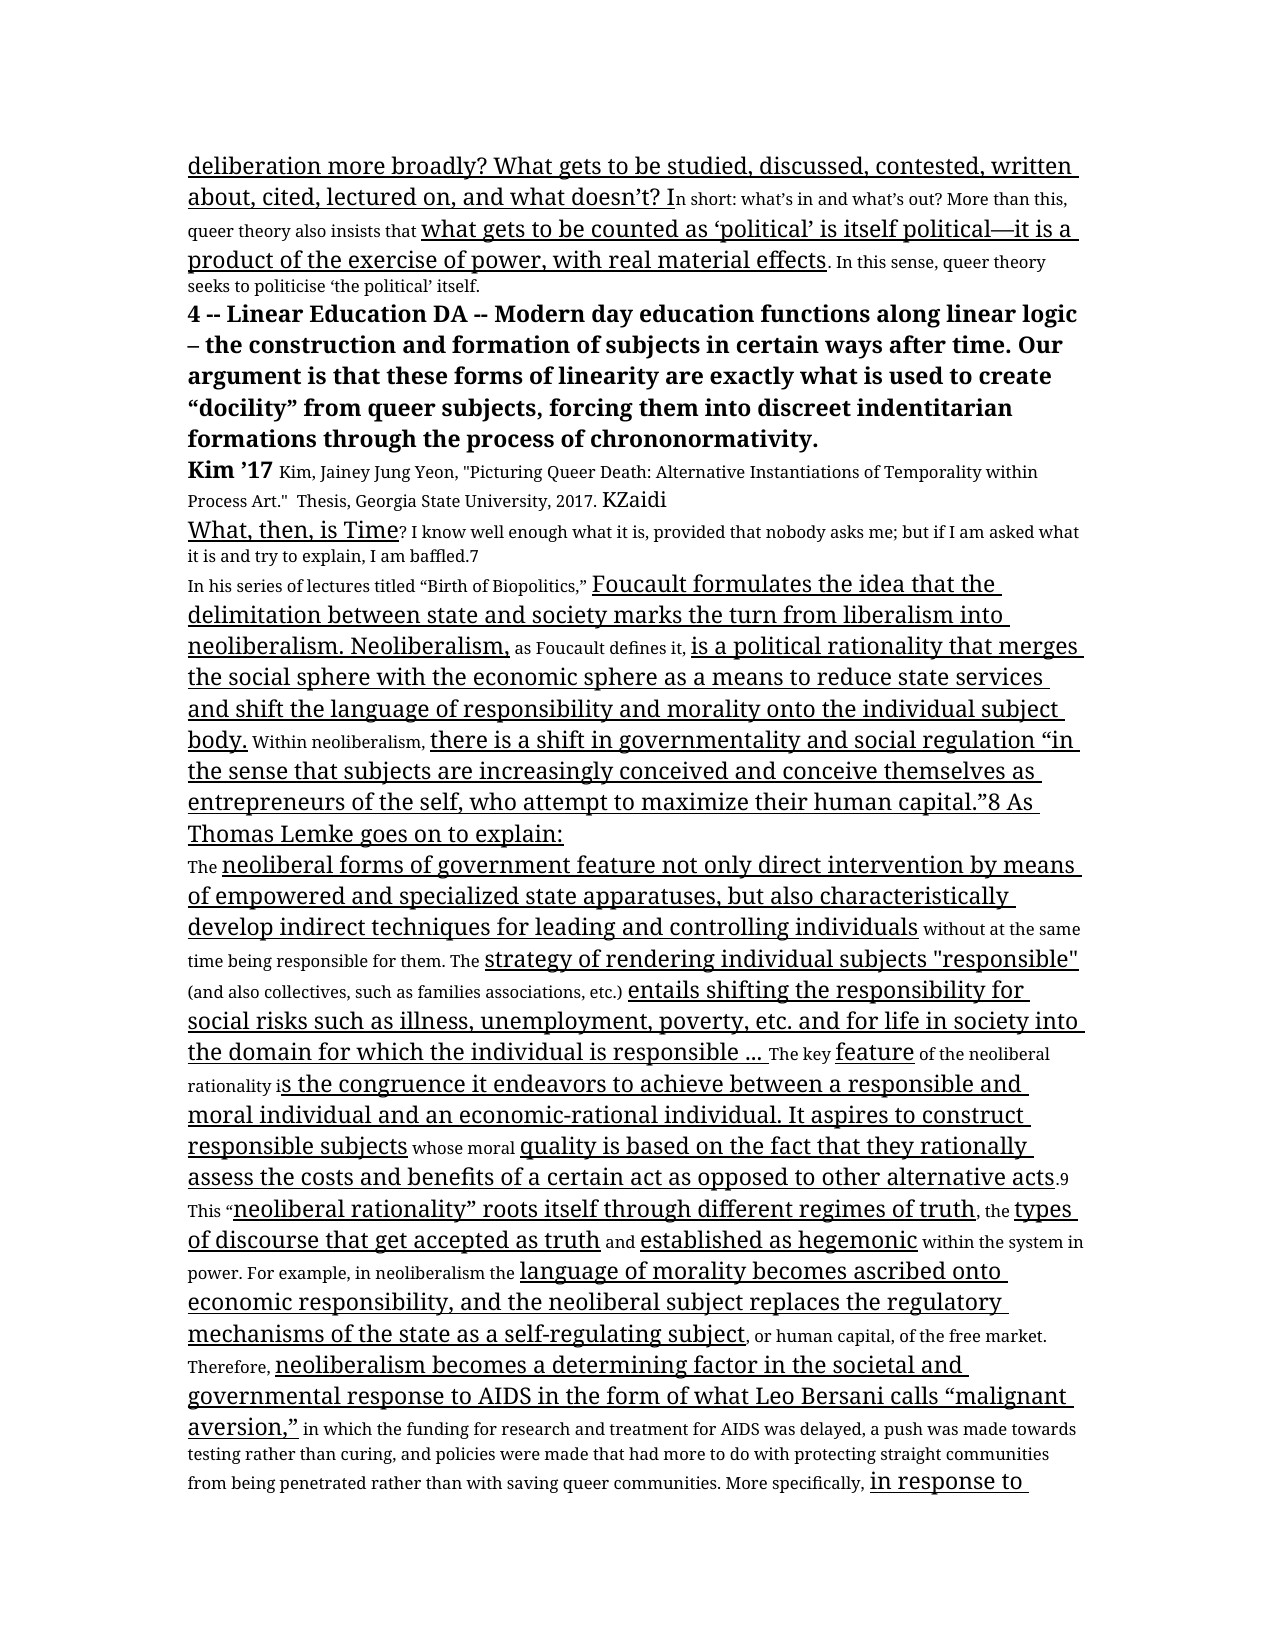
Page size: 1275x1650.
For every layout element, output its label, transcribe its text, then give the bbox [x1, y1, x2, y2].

text The neoliberal forms of government feature not only direct intervention by means of empowered and specialized state apparatuses, but also characteristically develop indirect techniques for leading and controlling individuals without at the same time being responsible for them. The strategy of rendering individual subjects "responsible" (and also collectives, such as families associations, etc.) entails shifting the responsibility for social risks such as illness, unemployment, poverty, etc. and for life in society into the domain for which the individual is responsible ... The key feature of the neoliberal rationality is the congruence it endeavors to achieve between a responsible and moral individual and an economic-rational individual. It aspires to construct responsible subjects whose moral quality is based on the fact that they rationally assess the costs and benefits of a certain act as opposed to other alternative acts.9 [187, 849, 1087, 1193]
text What, then, is Time? I know well enough what it is, provided that nobody asks me; but if I am asked what it is and try to explain, I am baffled.7 [187, 514, 1087, 568]
text Kim ’17 Kim, Jainey Jung Yeon, "Picturing Queer Death: Alternative Instantiations of Temporality within Process Art." Thesis, Georgia State University, 2017. KZaidi [187, 454, 1087, 514]
text In his series of lectures titled “Birth of Biopolitics,” Foucault formulates the idea that the delimitation between state and society marks the turn from liberalism into neoliberalism. Neoliberalism, as Foucault defines it, is a political rationality that merges the social sphere with the economic sphere as a means to reduce state services and shift the language of responsibility and morality onto the individual subject body. Within neoliberalism, there is a shift in governmentality and social regulation “in the sense that subjects are increasingly conceived and conceive themselves as entrepreneurs of the self, who attempt to maximize their human capital.”8 As Thomas Lemke goes on to explain: [187, 568, 1087, 849]
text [187, 1193, 1087, 1497]
subtitle 4 -- Linear Education DA -- Modern day education functions along linear logic – the construction and formation of subjects in certain ways after time. Our argument is that these forms of linearity are exactly what is used to create “docility” from queer subjects, forcing them into discreet indentitarian formations through the process of chrononormativity. [187, 298, 1087, 454]
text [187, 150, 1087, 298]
